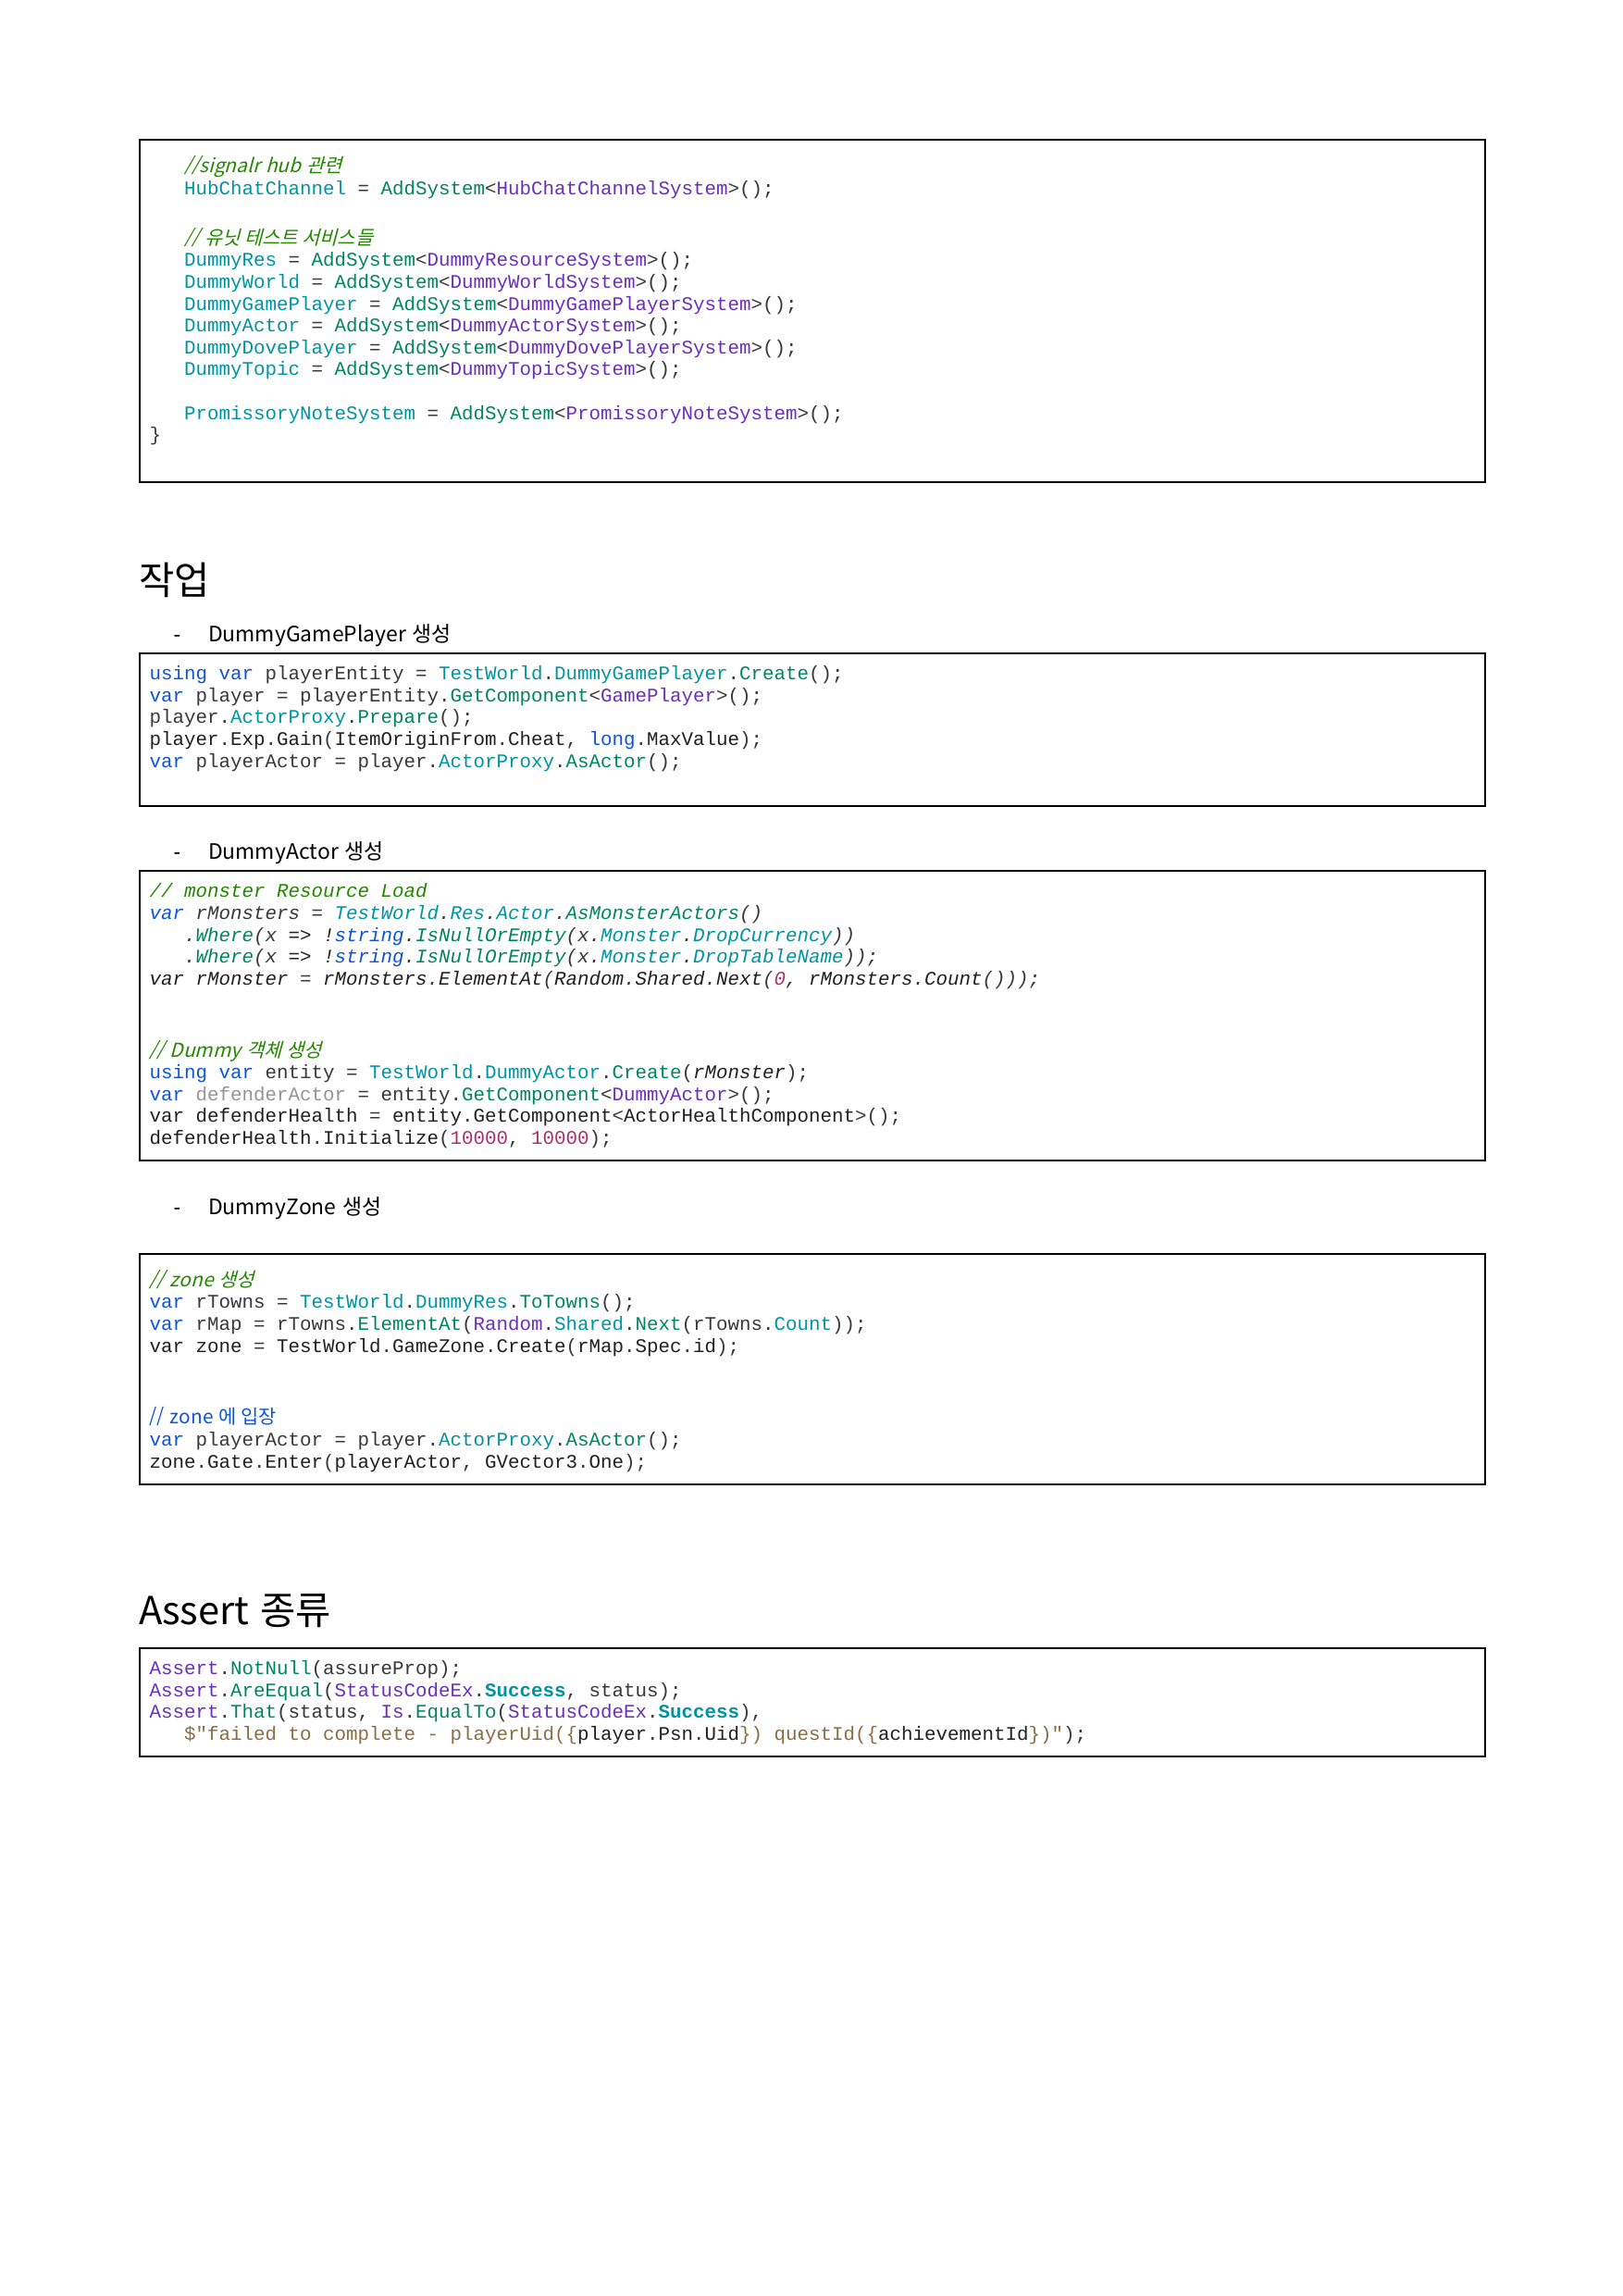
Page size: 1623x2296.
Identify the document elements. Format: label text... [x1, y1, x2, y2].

table_header // zone 생성 var rTowns = TestWorld.DummyRes.ToTowns(); var rMap = rTowns.ElementAt(Random.Shared.Next(rTowns.Count)); var zone = TestWorld.GameZone.Create(rMap.Spec.id); // zone 에 입장 var playerActor = player.ActorProxy.AsActor(); zone.Gate.Enter(playerActor, GVector3.One); [141, 1255, 1484, 1483]
table_header using var playerEntity = TestWorld.DummyGamePlayer.Create(); var player = playerEntity.GetComponent<GamePlayer>(); player.ActorProxy.Prepare(); player.Exp.Gain(ItemOriginFrom.Cheat, long.MaxValue); var playerActor = player.ActorProxy.AsActor(); [141, 654, 1484, 804]
list DummyActor 생성 [173, 835, 1484, 865]
subtitle Assert 종류 [139, 1580, 1484, 1635]
list DummyZone 생성 [173, 1189, 1484, 1221]
table_header Assert.NotNull(assureProp); Assert.AreEqual(StatusCodeEx.Success, status); Assert.That(status, Is.EqualTo(StatusCodeEx.Success), $"failed to complete - playerUid({player.Psn.Uid}) questId({achievementId})"); [141, 1649, 1484, 1756]
table_header // monster Resource Load var rMonsters = TestWorld.Res.Actor.AsMonsterActors() .Where(x => !string.IsNullOrEmpty(x.Monster.DropCurrency)) .Where(x => !string.IsNullOrEmpty(x.Monster.DropTableName)); var rMonster = rMonsters.ElementAt(Random.Shared.Next(0, rMonsters.Count())); // Dummy 객체 생성 using var entity = TestWorld.DummyActor.Create(rMonster); var defenderActor = entity.GetComponent<DummyActor>(); var defenderHealth = entity.GetComponent<ActorHealthComponent>(); defenderHealth.Initialize(10000, 10000); [141, 872, 1484, 1160]
subtitle 작업 [139, 550, 1484, 605]
list DummyGamePlayer 생성 [173, 617, 1484, 648]
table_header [141, 141, 1484, 481]
